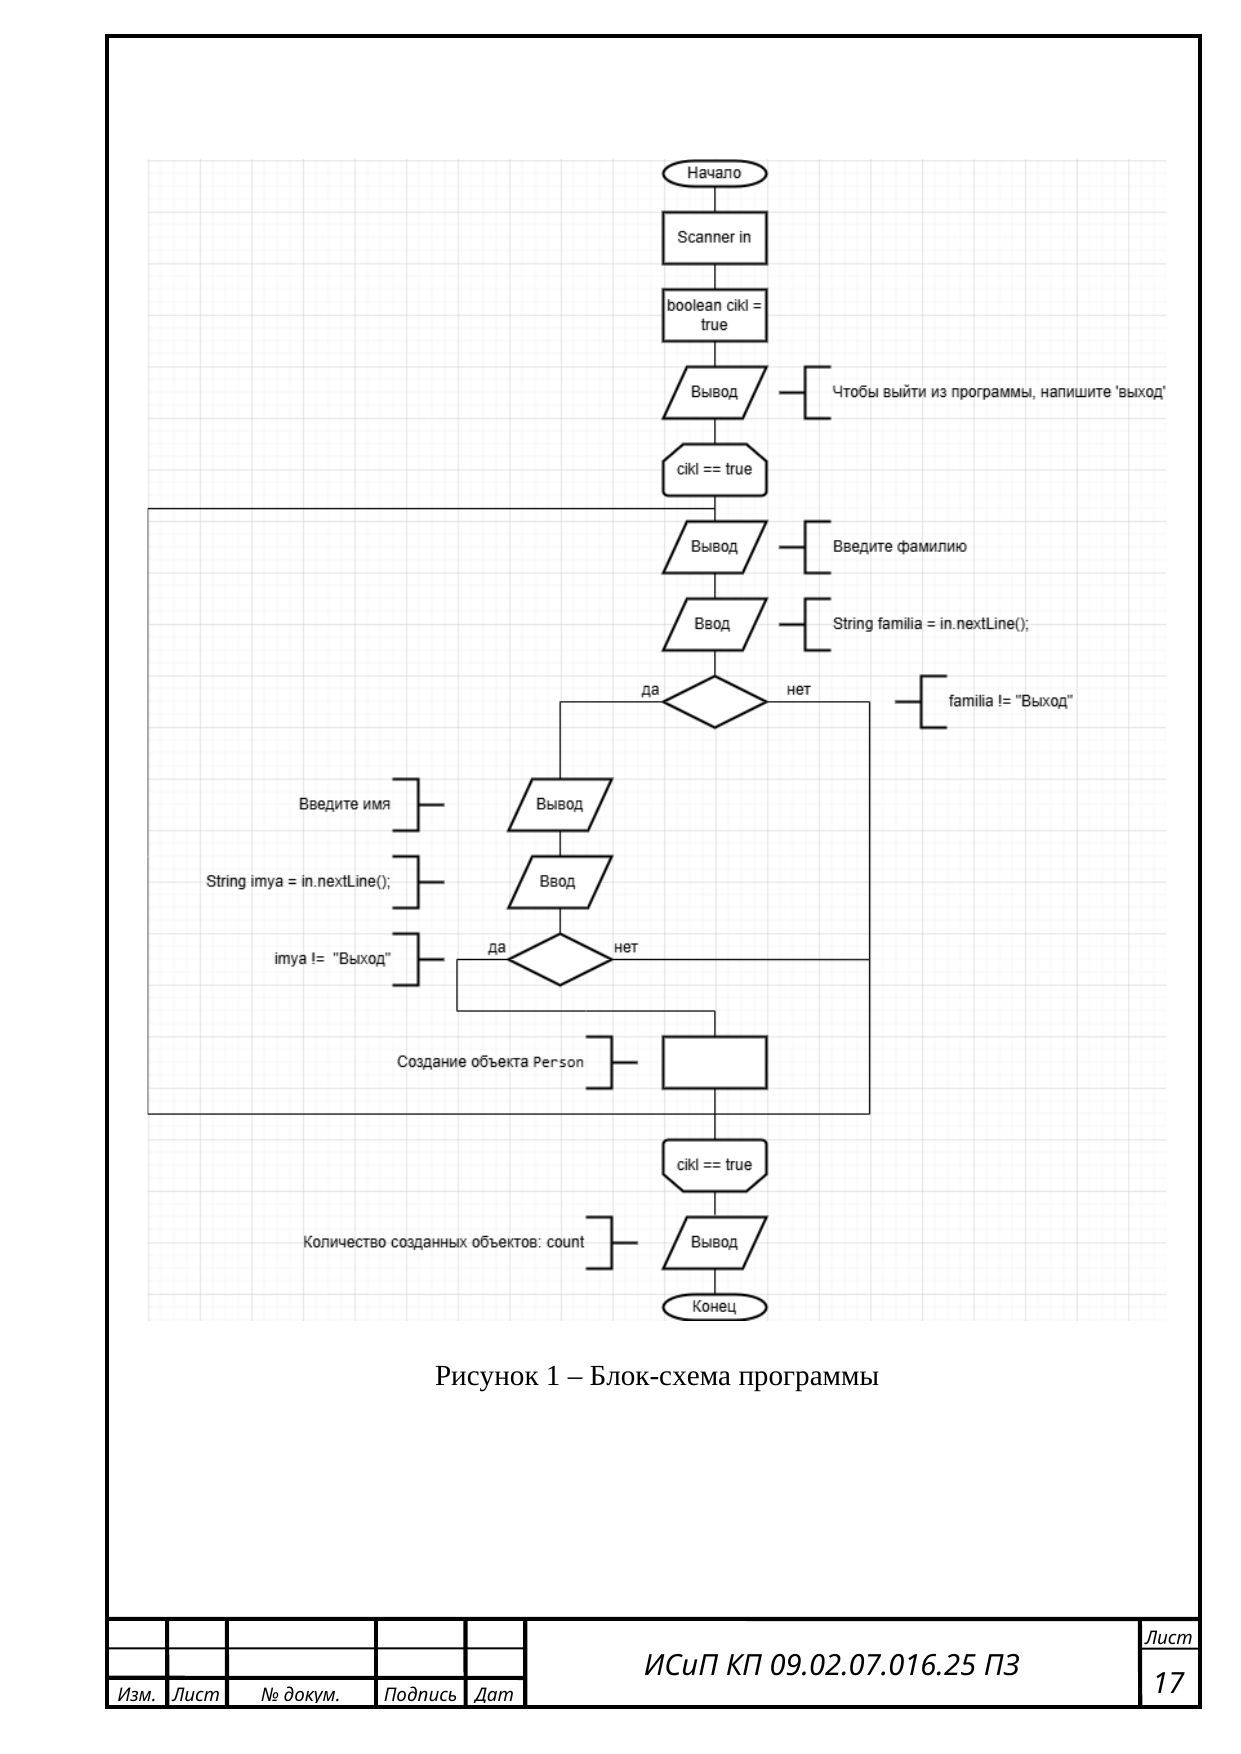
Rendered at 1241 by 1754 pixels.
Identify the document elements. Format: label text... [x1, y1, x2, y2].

text Рисунок 1 – Блок-схема программы [148, 1358, 1166, 1392]
picture [147, 159, 1167, 1321]
